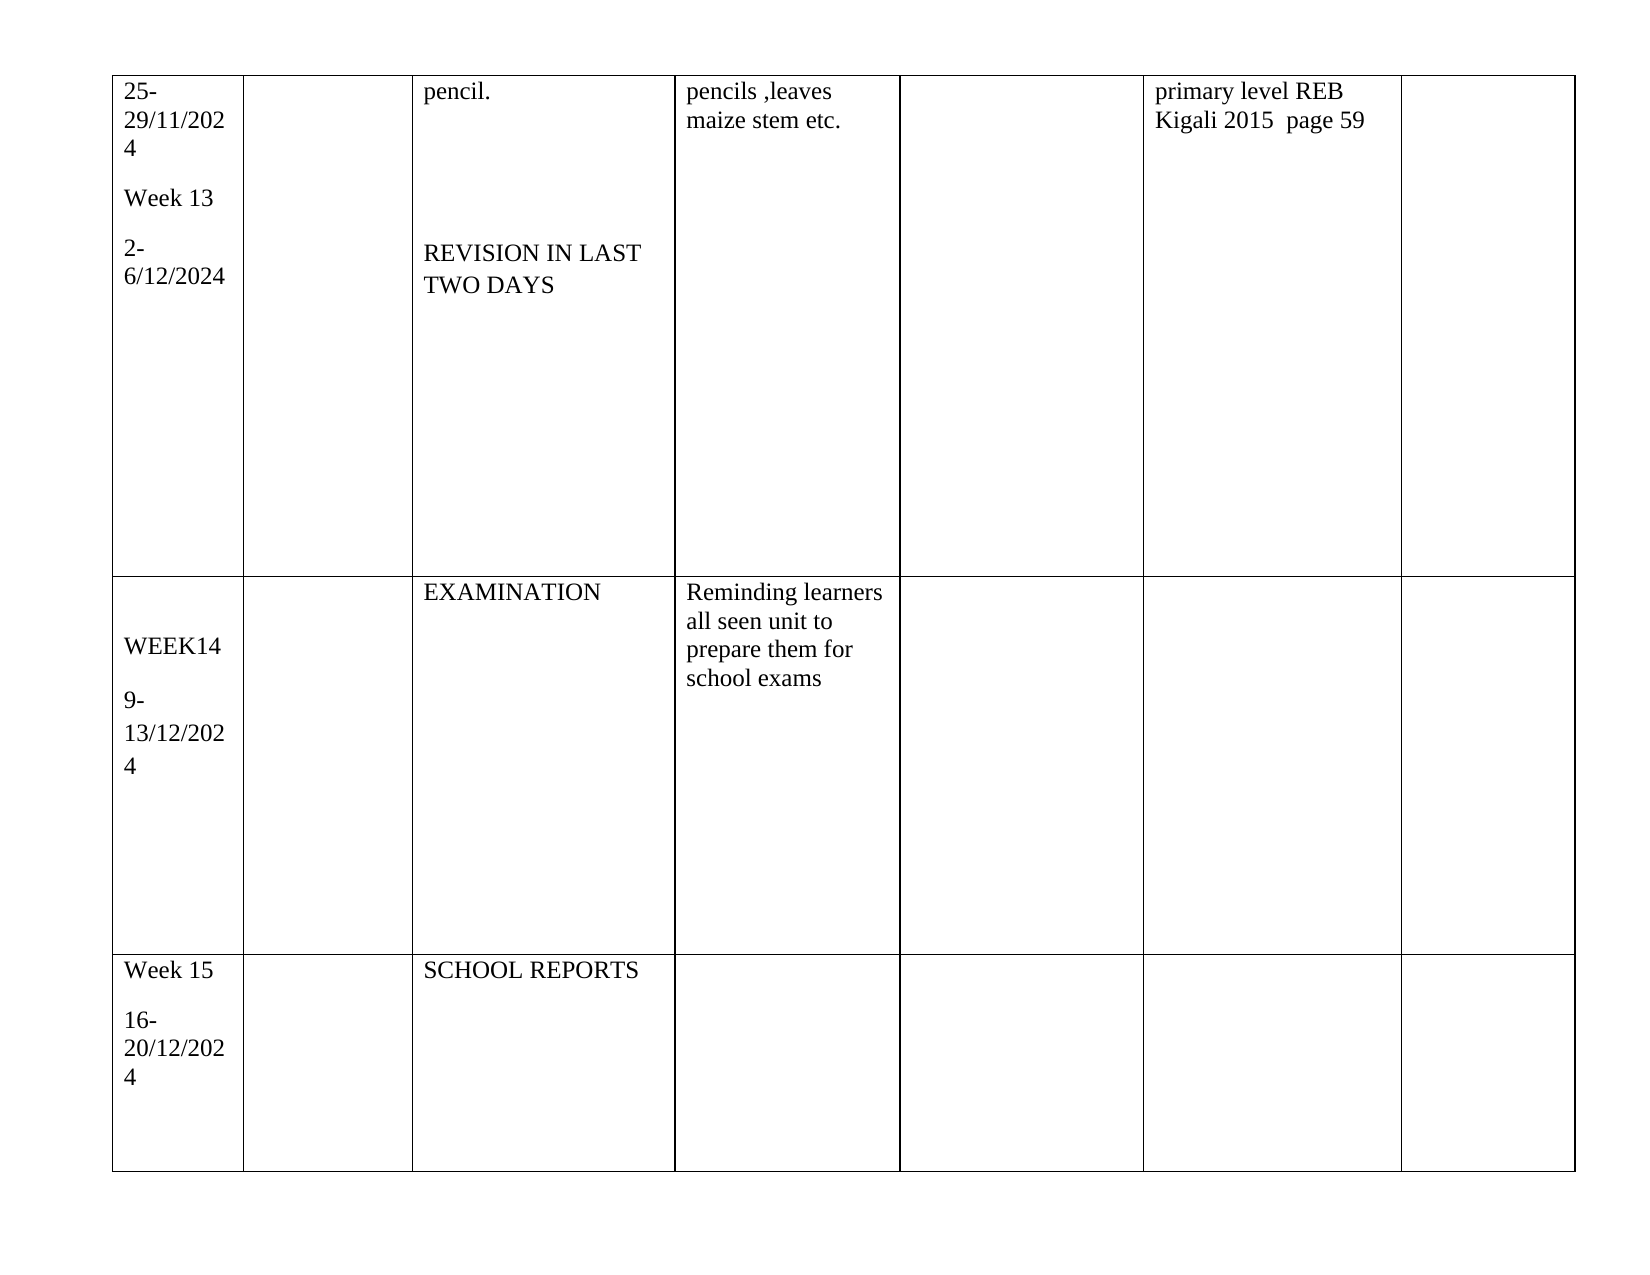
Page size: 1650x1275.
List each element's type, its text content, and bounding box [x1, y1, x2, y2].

table_cell [901, 577, 1143, 954]
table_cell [1144, 76, 1401, 576]
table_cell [413, 76, 674, 576]
table_cell [1402, 76, 1574, 576]
table_cell [244, 76, 412, 576]
table_cell WEEK14 9-13/12/2024 [113, 577, 243, 954]
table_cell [113, 955, 243, 1171]
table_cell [113, 76, 243, 576]
table_cell [1402, 577, 1574, 954]
table_cell EXAMINATION [413, 577, 674, 954]
table_cell [1402, 955, 1574, 1171]
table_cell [676, 76, 899, 576]
table_cell [1144, 955, 1401, 1171]
table_cell SCHOOL REPORTS [413, 955, 674, 1171]
table_cell [244, 577, 412, 954]
table_cell Reminding learners all seen unit to prepare them for school exams [676, 577, 899, 954]
table_cell [244, 955, 412, 1171]
table_cell [676, 955, 899, 1171]
table_cell [901, 955, 1143, 1171]
table_cell [1144, 577, 1401, 954]
table_cell [901, 76, 1143, 576]
